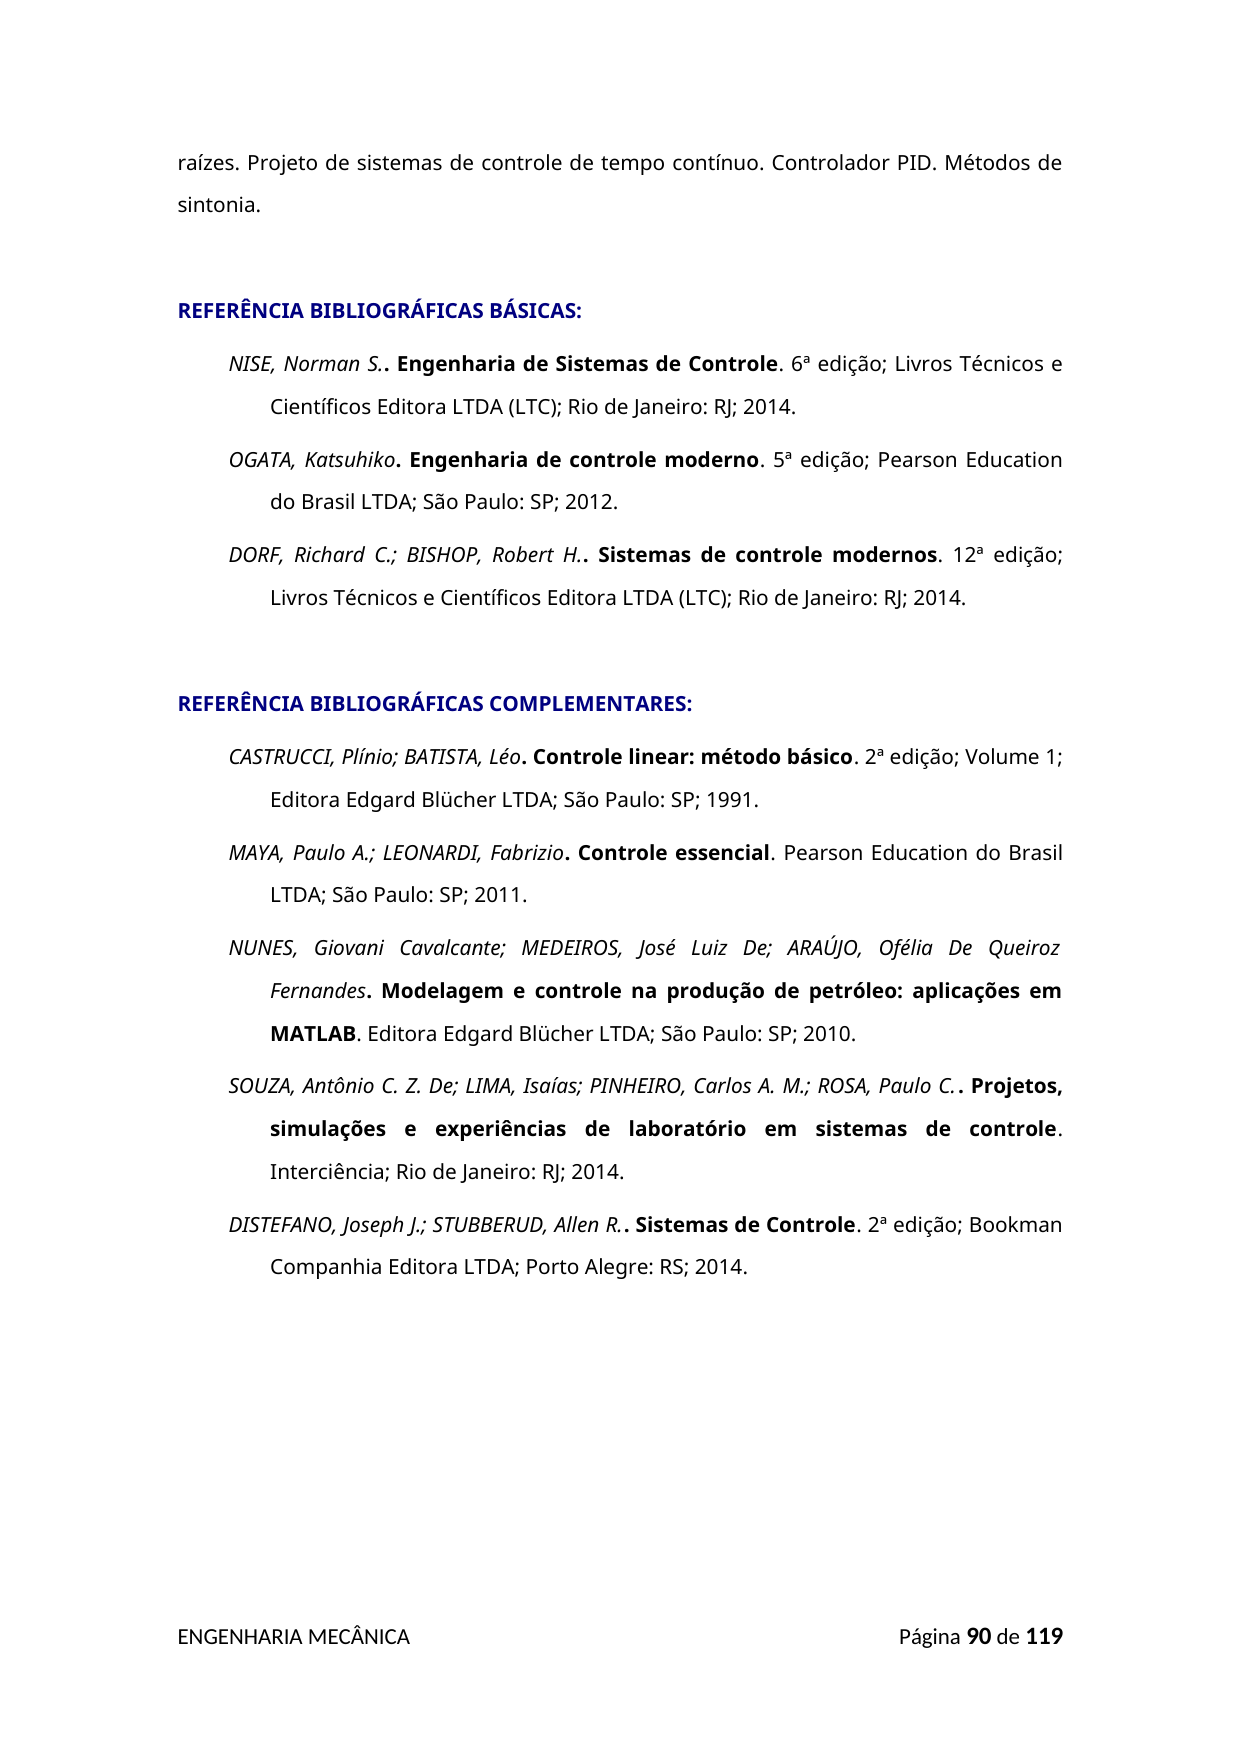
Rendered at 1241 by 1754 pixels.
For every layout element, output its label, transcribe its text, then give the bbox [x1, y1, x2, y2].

text NUNES, Giovani Cavalcante; MEDEIROS, José Luiz De; ARAÚJO, Ofélia De Queiroz Fernandes. Modelagem e controle na produção de petróleo: aplicações em MATLAB. Editora Edgard Blücher LTDA; São Paulo: SP; 2010. [228, 933, 1063, 1047]
text REFERÊNCIA BIBLIOGRÁFICAS BÁSICAS: [177, 296, 1063, 325]
text OGATA, Katsuhiko. Engenharia de controle moderno. 5ª edição; Pearson Education do Brasil LTDA; São Paulo: SP; 2012. [228, 445, 1063, 516]
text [177, 148, 1063, 219]
text CASTRUCCI, Plínio; BATISTA, Léo. Controle linear: método básico. 2ª edição; Volume 1; Editora Edgard Blücher LTDA; São Paulo: SP; 1991. [228, 742, 1063, 813]
text NISE, Norman S.. Engenharia de Sistemas de Controle. 6ª edição; Livros Técnicos e Científicos Editora LTDA (LTC); Rio de Janeiro: RJ; 2014. [228, 349, 1063, 420]
text REFERÊNCIA BIBLIOGRÁFICAS COMPLEMENTARES: [177, 689, 1063, 718]
text DORF, Richard C.; BISHOP, Robert H.. Sistemas de controle modernos. 12ª edição; Livros Técnicos e Científicos Editora LTDA (LTC); Rio de Janeiro: RJ; 2014. [228, 541, 1063, 612]
text DISTEFANO, Joseph J.; STUBBERUD, Allen R.. Sistemas de Controle. 2ª edição; Bookman Companhia Editora LTDA; Porto Alegre: RS; 2014. [228, 1210, 1063, 1281]
text SOUZA, Antônio C. Z. De; LIMA, Isaías; PINHEIRO, Carlos A. M.; ROSA, Paulo C.. Projetos, simulações e experiências de laboratório em sistemas de controle. Interciência; Rio de Janeiro: RJ; 2014. [228, 1072, 1063, 1185]
text MAYA, Paulo A.; LEONARDI, Fabrizio. Controle essencial. Pearson Education do Brasil LTDA; São Paulo: SP; 2011. [228, 838, 1063, 909]
